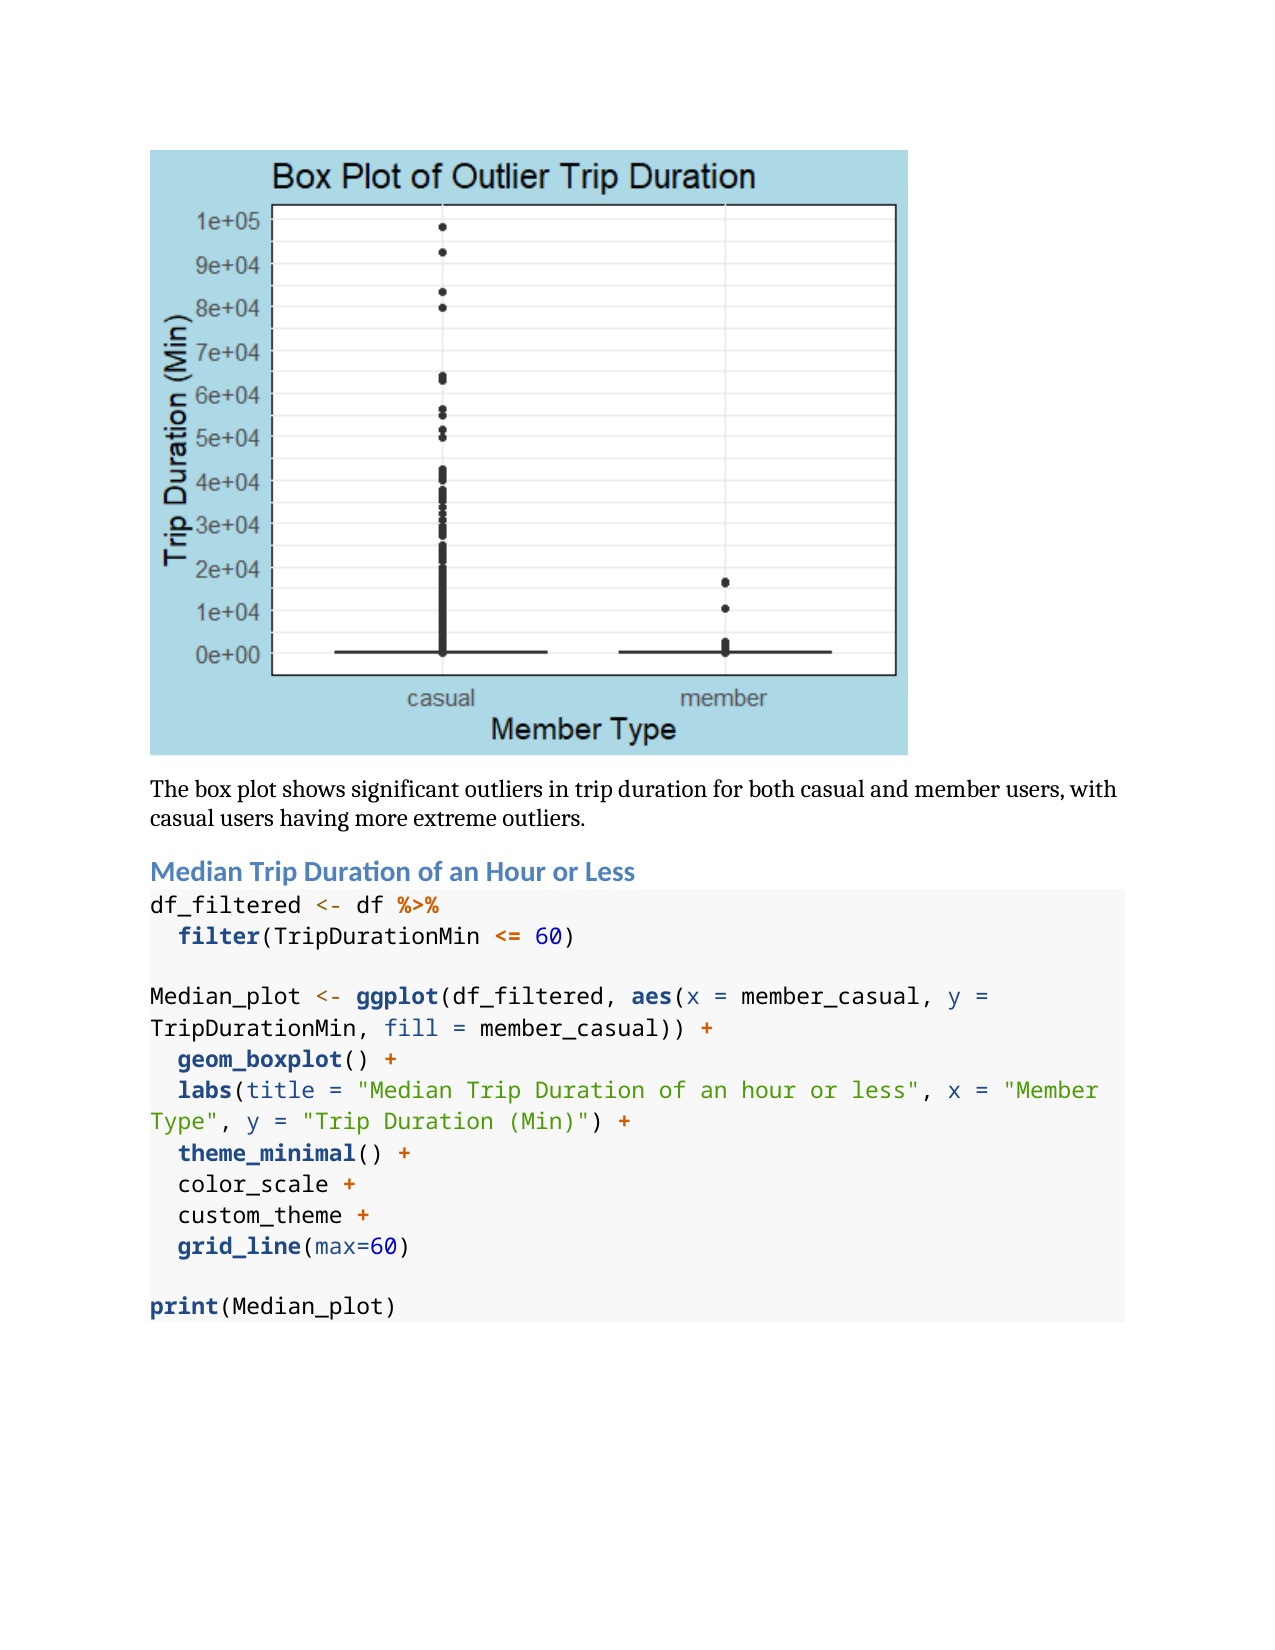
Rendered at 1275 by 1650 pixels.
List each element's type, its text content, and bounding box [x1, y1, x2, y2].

text The box plot shows significant outliers in trip duration for both casual and member users, with casual users having more extreme outliers. [150, 775, 1125, 833]
text df_filtered <- df %>% filter(TripDurationMin <= 60) Median_plot <- ggplot(df_filtered, aes(x = member_casual, y = TripDurationMin, fill = member_casual)) + geom_boxplot() + labs(title = "Median Trip Duration of an hour or less", x = "Member Type", y = "Trip Duration (Min)") + theme_minimal() + color_scale + custom_theme + grid_line(max=60) print(Median_plot) [150, 889, 1125, 1322]
subtitle Median Trip Duration of an Hour or Less [150, 853, 1125, 889]
picture [150, 150, 908, 757]
